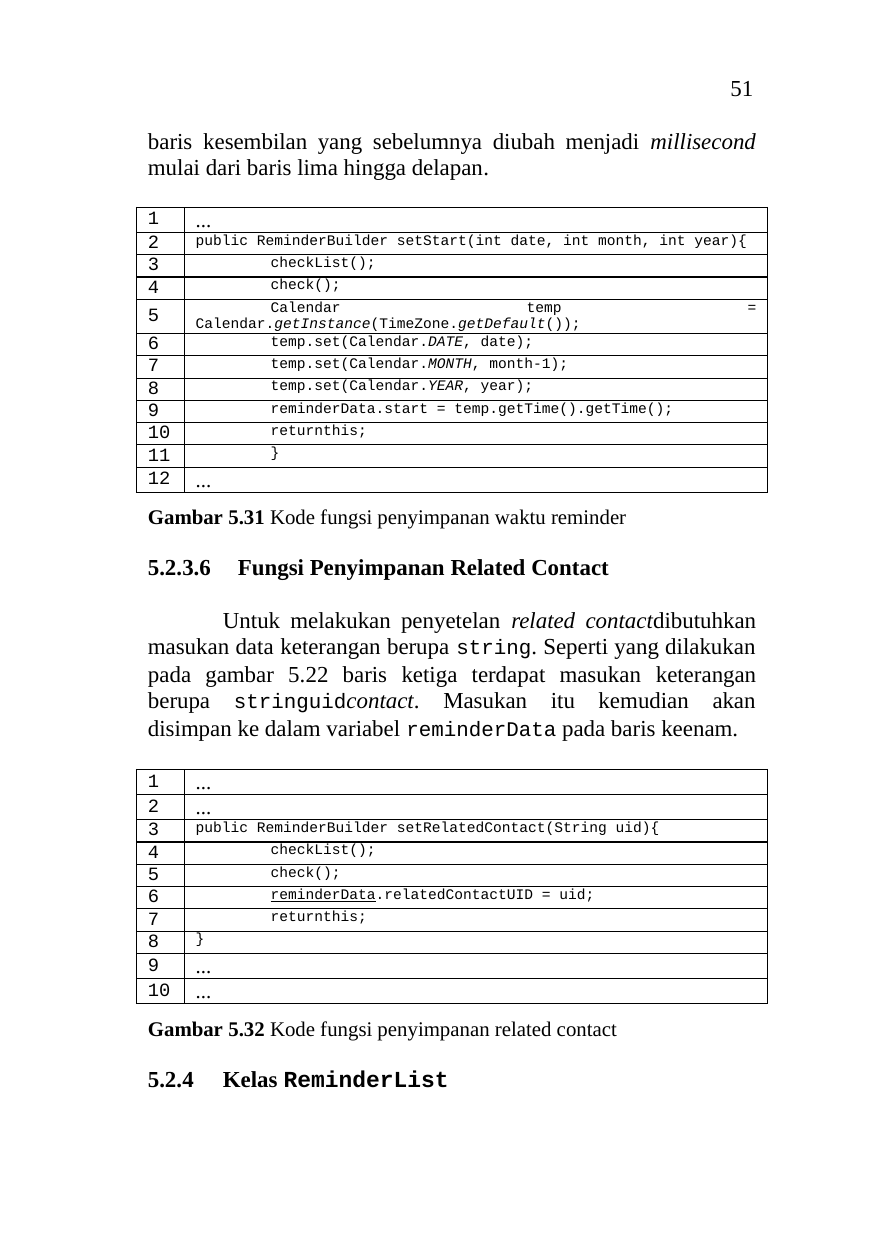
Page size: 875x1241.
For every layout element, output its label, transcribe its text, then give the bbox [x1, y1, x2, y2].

table_cell public ReminderBuilder setRelatedContact(String uid){ [185, 820, 767, 841]
table_cell check(); [185, 278, 767, 299]
table_cell 7 [137, 909, 184, 931]
table_cell temp.set(Calendar.MONTH, month-1); [185, 356, 767, 377]
text Untuk melakukan penyetelan related contactdibutuhkan masukan data keterangan berupa string. Seperti yang dilakukan pada gambar 5.22 baris ketiga terdapat masukan keterangan berupa stringuidcontact. Masukan itu kemudian akan disimpan ke dalam variabel reminderData pada baris keenam. [148, 607, 756, 743]
table_cell } [185, 932, 767, 953]
table_cell 8 [137, 379, 184, 400]
table_cell 7 [137, 356, 184, 377]
table_cell checkList(); [185, 843, 767, 864]
table_cell ... [185, 954, 767, 978]
table_cell 2 [137, 233, 184, 254]
table_cell 6 [137, 887, 184, 908]
table_header 1 [137, 208, 184, 232]
table_cell 4 [137, 843, 184, 864]
table_header ... [185, 208, 767, 232]
table_cell reminderData.start = temp.getTime().getTime(); [185, 401, 767, 422]
table_cell 3 [137, 820, 184, 841]
table_cell 5 [137, 865, 184, 886]
table_cell ... [185, 979, 767, 1003]
table_cell temp.set(Calendar.DATE, date); [185, 334, 767, 355]
table_cell returnthis; [185, 423, 767, 444]
table_cell 3 [137, 255, 184, 276]
subtitle Kelas ReminderList [148, 1066, 756, 1094]
table_header 1 [137, 770, 184, 794]
table_cell 9 [137, 954, 184, 978]
table_cell temp.set(Calendar.YEAR, year); [185, 379, 767, 400]
table_cell 5 [137, 300, 184, 333]
text Gambar .21 Kode fungsi penyimpanan waktu reminder [148, 505, 756, 529]
table_cell 11 [137, 445, 184, 467]
table_cell check(); [185, 865, 767, 886]
text Gambar .22 Kode fungsi penyimpanan related contact [148, 1017, 756, 1041]
table_cell } [185, 445, 767, 467]
table_cell checkList(); [185, 255, 767, 276]
table_cell 2 [137, 795, 184, 819]
table_cell 12 [137, 468, 184, 492]
table_cell 9 [137, 401, 184, 422]
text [148, 128, 756, 180]
table_cell 8 [137, 932, 184, 953]
table_cell ... [185, 468, 767, 492]
table_cell public ReminderBuilder setStart(int date, int month, int year){ [185, 233, 767, 254]
table_cell reminderData.relatedContactUID = uid; [185, 887, 767, 908]
table_cell 4 [137, 278, 184, 299]
table_cell 10 [137, 979, 184, 1003]
table_cell 10 [137, 423, 184, 444]
table_cell Calendar temp = Calendar.getInstance(TimeZone.getDefault()); [185, 300, 767, 333]
table_cell ... [185, 795, 767, 819]
subtitle Fungsi Penyimpanan Related Contact [148, 554, 756, 581]
table_header ... [185, 770, 767, 794]
table_cell 6 [137, 334, 184, 355]
table_cell returnthis; [185, 909, 767, 931]
